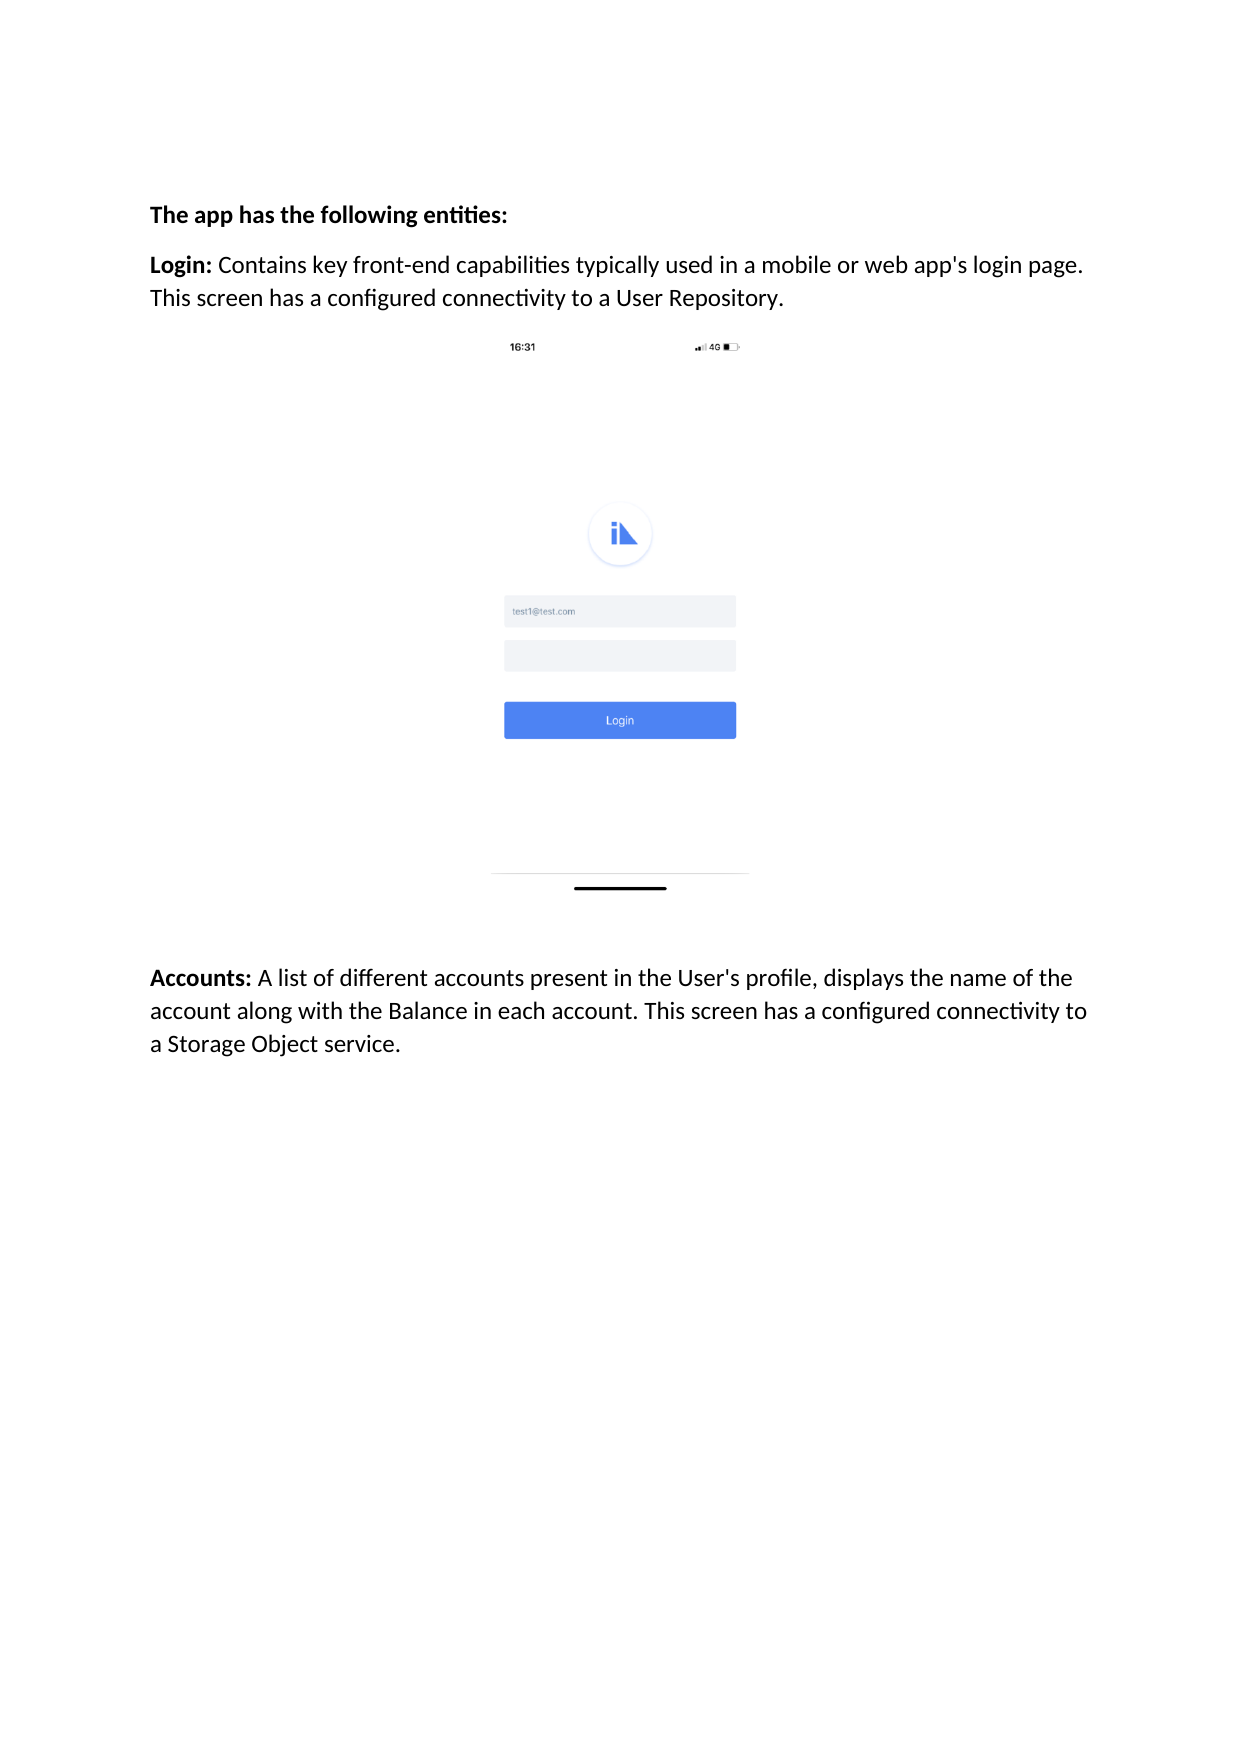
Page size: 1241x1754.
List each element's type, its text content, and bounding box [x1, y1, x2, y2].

text The app has the following entities: [150, 199, 1090, 230]
text Login: Contains key front-end capabilities typically used in a mobile or web app's login page. This screen has a configured connectivity to a User Repository. [150, 249, 1090, 313]
picture [490, 331, 750, 895]
text Accounts: A list of different accounts present in the User's profile, displays the name of the account along with the Balance in each account. This screen has a configured connectivity to a Storage Object service. [150, 963, 1090, 1059]
